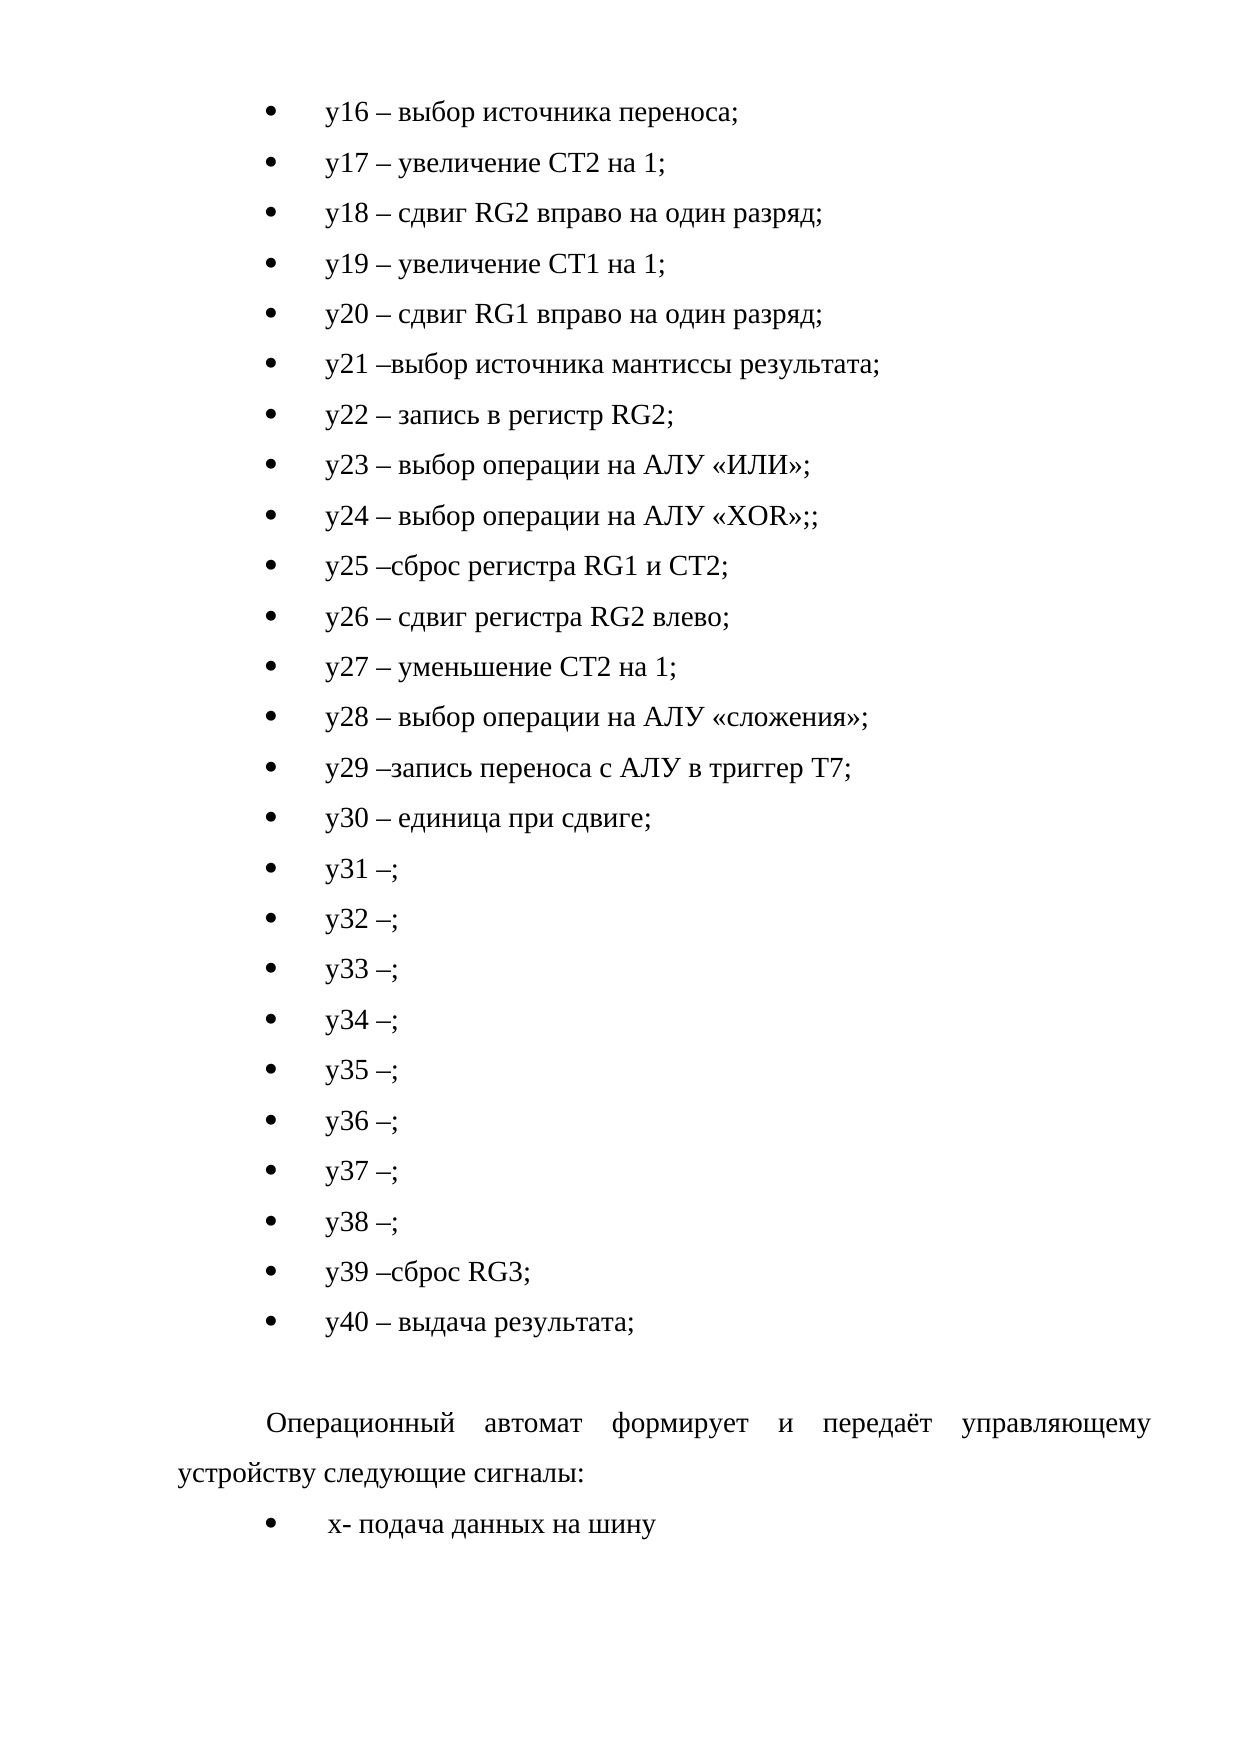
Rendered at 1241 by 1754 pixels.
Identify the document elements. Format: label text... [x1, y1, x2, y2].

list y22 – запись в регистр RG2; [266, 397, 1152, 431]
list y31 –; [266, 851, 1152, 884]
list y35 –; [266, 1052, 1152, 1086]
list y20 – сдвиг RG1 вправо на один разряд; [266, 296, 1152, 330]
list y23 – выбор операции на АЛУ «ИЛИ»; [266, 447, 1152, 481]
text Операционный автомат формирует и передаёт управляющему устройству следующие сигналы: [177, 1405, 1152, 1489]
list y24 – выбор операции на АЛУ «XOR»;; [266, 498, 1152, 531]
list y39 –сброс RG3; [266, 1254, 1152, 1288]
list y17 – увеличение СТ2 на 1; [266, 145, 1152, 178]
list x- подача данных на шину [177, 1506, 1152, 1539]
list y40 – выдача результата; [266, 1304, 1152, 1338]
list y27 – уменьшение СТ2 на 1; [266, 649, 1152, 683]
list y32 –; [266, 901, 1152, 935]
list y34 –; [266, 1002, 1152, 1036]
list y36 –; [266, 1103, 1152, 1136]
list y33 –; [266, 952, 1152, 985]
list y26 – сдвиг регистра RG2 влево; [266, 599, 1152, 632]
list y28 – выбор операции на АЛУ «сложения»; [266, 699, 1152, 733]
list y30 – единица при сдвиге; [266, 800, 1152, 834]
list y29 –запись переноса с АЛУ в триггер T7; [266, 750, 1152, 783]
list y18 – сдвиг RG2 вправо на один разряд; [266, 195, 1152, 229]
list y16 – выбор источника переноса; [266, 94, 1152, 128]
list y19 – увеличение СТ1 на 1; [266, 246, 1152, 279]
list y37 –; [266, 1153, 1152, 1187]
list y21 –выбор источника мантиссы результата; [266, 347, 1152, 380]
list y38 –; [266, 1204, 1152, 1237]
list y25 –сброс регистра RG1 и СТ2; [266, 548, 1152, 582]
